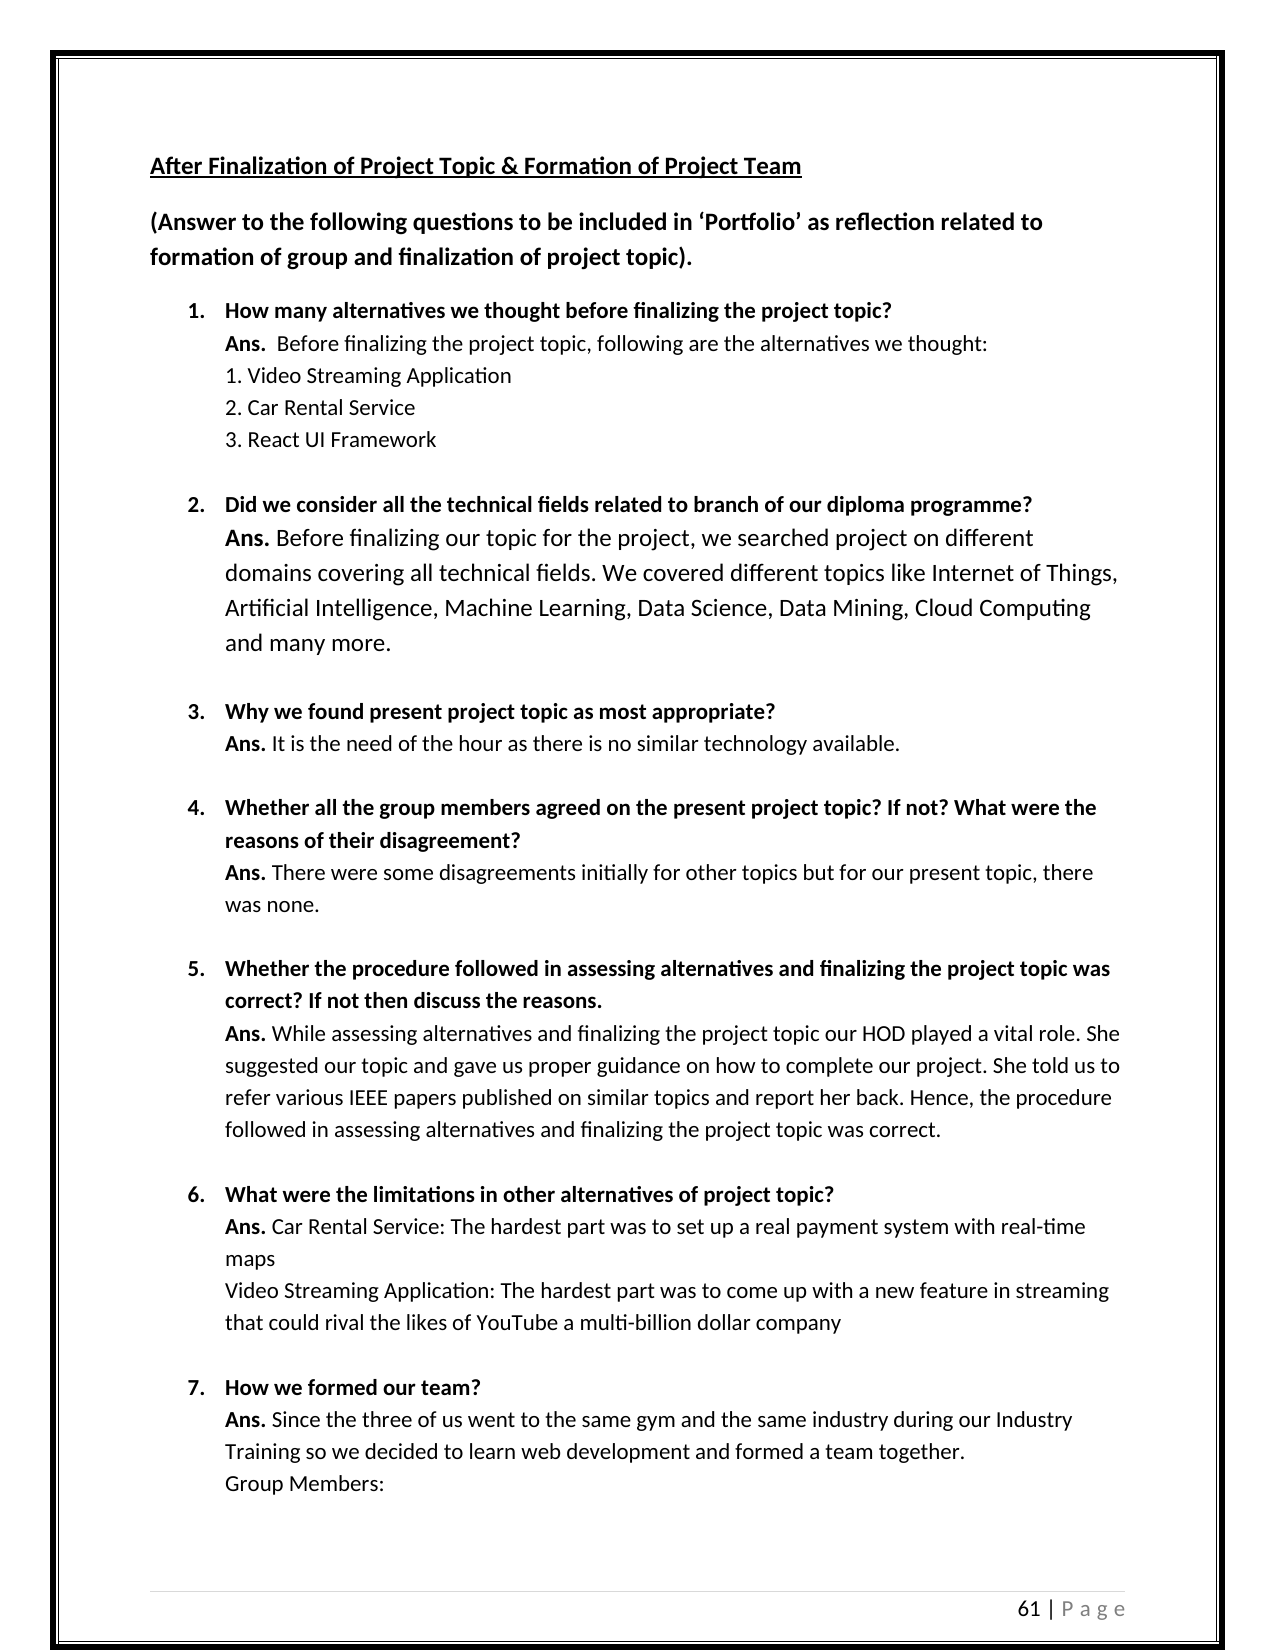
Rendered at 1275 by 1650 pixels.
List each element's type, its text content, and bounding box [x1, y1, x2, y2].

list How we formed our team? [187, 1373, 1125, 1401]
list Video Streaming Application: The hardest part was to come up with a new feature in streaming that could rival the likes of YouTube a multi-billion dollar company [225, 1276, 1125, 1337]
list 2. Car Rental Service [225, 393, 1125, 421]
list Did we consider all the technical fields related to branch of our diploma programme? [187, 490, 1125, 518]
list What were the limitations in other alternatives of project topic? [187, 1180, 1125, 1208]
list How many alternatives we thought before finalizing the project topic? [187, 297, 1125, 325]
list Ans. While assessing alternatives and finalizing the project topic our HOD played a vital role. She suggested our topic and gave us proper guidance on how to complete our project. She told us to refer various IEEE papers published on similar topics and report her back. Hence, the procedure followed in assessing alternatives and finalizing the project topic was correct. [225, 1019, 1125, 1143]
list Whether all the group members agreed on the present project topic? If not? What were the reasons of their disagreement? [187, 793, 1125, 854]
list Whether the procedure followed in assessing alternatives and finalizing the project topic was correct? If not then discuss the reasons. [187, 954, 1125, 1015]
text (Answer to the following questions to be included in ‘Portfolio’ as reflection related to formation of group and finalization of project topic). [150, 206, 1125, 271]
list Ans. Before finalizing our topic for the project, we searched project on different domains covering all technical fields. We covered different topics like Internet of Things, Artificial Intelligence, Machine Learning, Data Science, Data Mining, Cloud Computing and many more. [225, 522, 1125, 657]
list Ans. There were some disagreements initially for other topics but for our present topic, there was none. [225, 858, 1125, 918]
list Ans. It is the need of the hour as there is no similar technology available. [225, 729, 1125, 757]
list Ans. Before finalizing the project topic, following are the alternatives we thought: [225, 329, 1125, 357]
list Why we found present project topic as most appropriate? [187, 697, 1125, 725]
list 3. React UI Framework [225, 425, 1125, 453]
list Ans. Since the three of us went to the same gym and the same industry during our Industry Training so we decided to learn web development and formed a team together. Group Members: [225, 1405, 1125, 1497]
list Ans. Car Rental Service: The hardest part was to set up a real payment system with real-time maps [225, 1212, 1125, 1272]
text After Finalization of Project Topic & Formation of Project Team [150, 150, 1125, 181]
list 1. Video Streaming Application [225, 361, 1125, 389]
